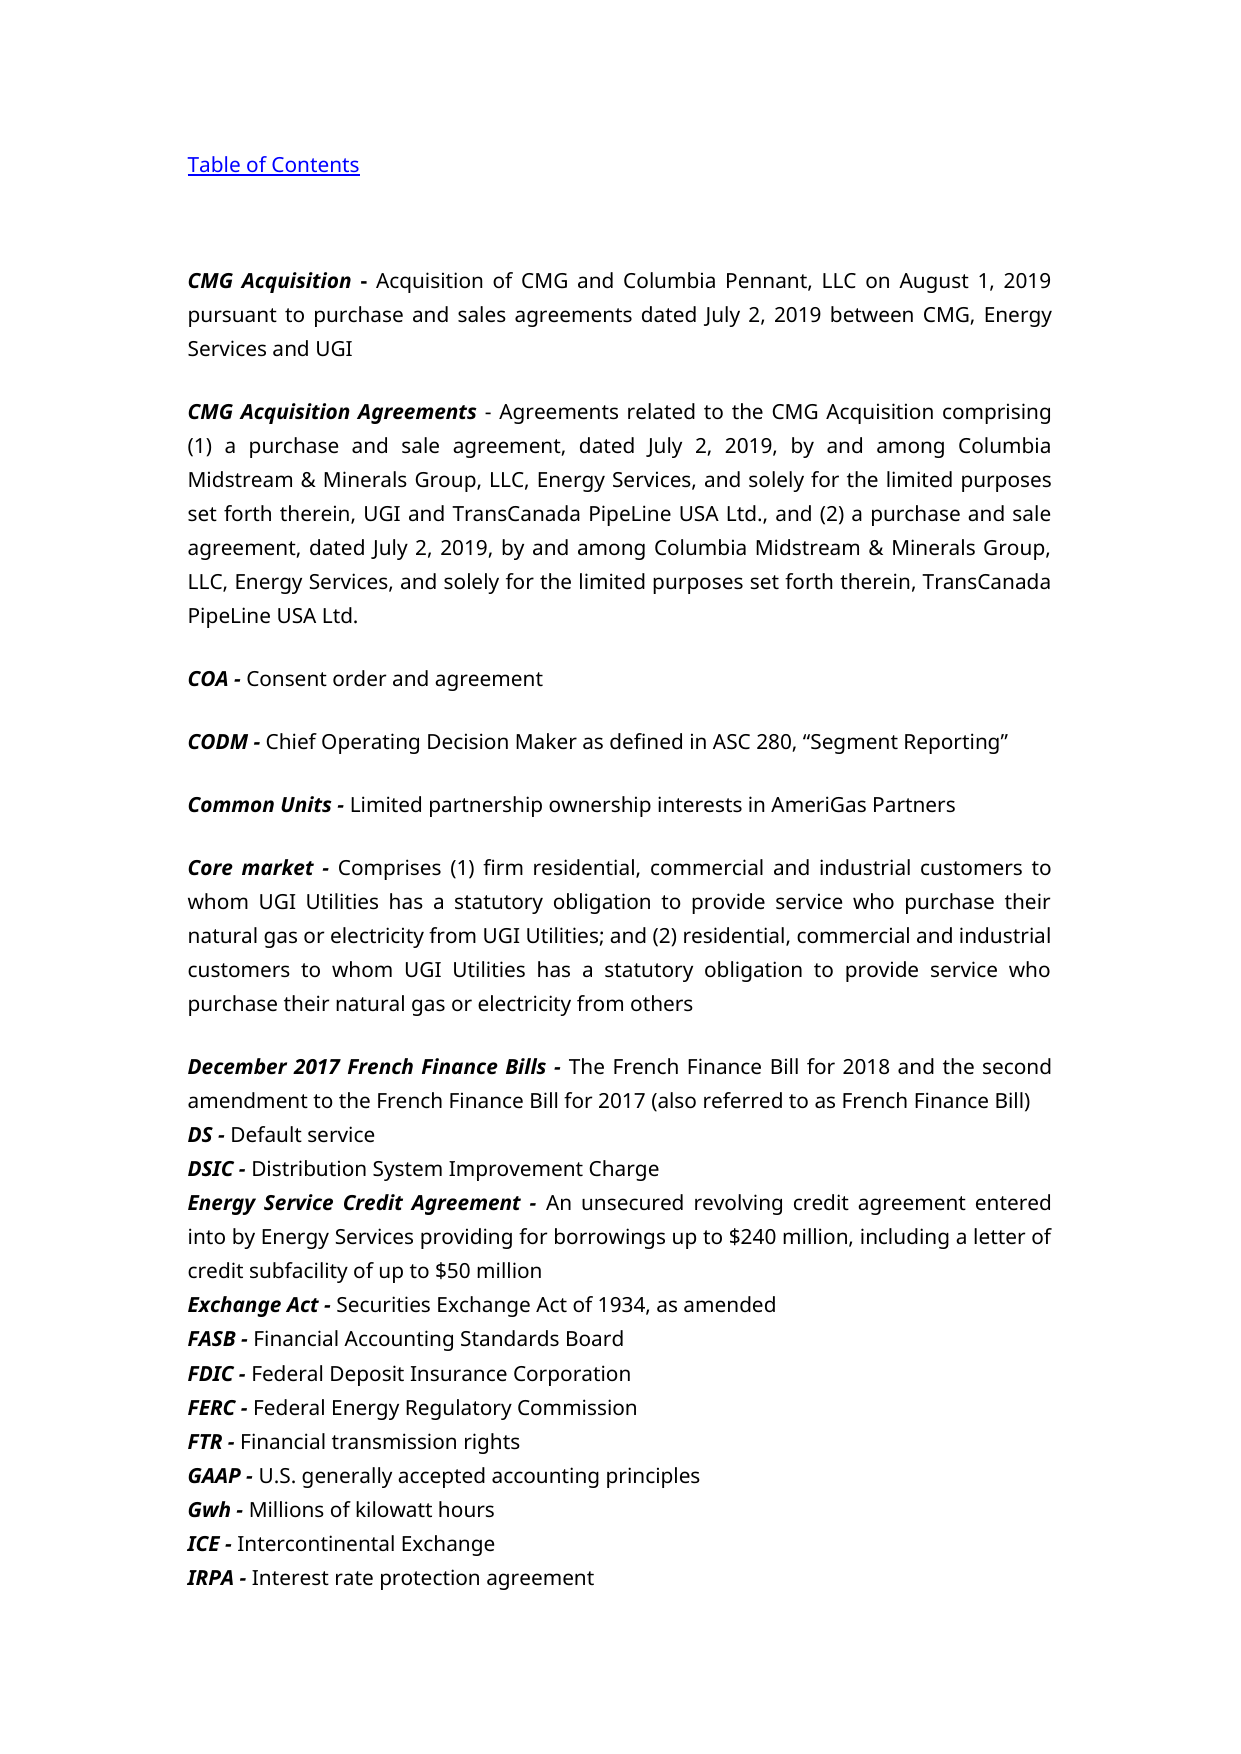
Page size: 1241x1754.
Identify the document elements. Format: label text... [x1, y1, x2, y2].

text December 2017 French Finance Bills - The French Finance Bill for 2018 and the second amendment to the French Finance Bill for 2017 (also referred to as French Finance Bill) [187, 1052, 1053, 1114]
text Gwh - Millions of kilowatt hours [187, 1495, 1053, 1523]
text DSIC - Distribution System Improvement Charge [187, 1154, 1053, 1183]
text FASB - Financial Accounting Standards Board [187, 1324, 1053, 1353]
text Table of Contents [187, 150, 1053, 178]
text Energy Service Credit Agreement - An unsecured revolving credit agreement entered into by Energy Services providing for borrowings up to $240 million, including a letter of credit subfacility of up to $50 million [187, 1188, 1053, 1285]
text FTR - Financial transmission rights [187, 1427, 1053, 1455]
text COA - Consent order and agreement [187, 664, 1053, 693]
text CODM - Chief Operating Decision Maker as defined in ASC 280, “Segment Reporting” [187, 727, 1053, 756]
text IRPA - Interest rate protection agreement [187, 1563, 1053, 1591]
text FDIC - Federal Deposit Insurance Corporation [187, 1359, 1053, 1387]
text ICE - Intercontinental Exchange [187, 1529, 1053, 1557]
text Common Units - Limited partnership ownership interests in AmeriGas Partners [187, 790, 1053, 818]
text CMG Acquisition - Acquisition of CMG and Columbia Pennant, LLC on August 1, 2019 pursuant to purchase and sales agreements dated July 2, 2019 between CMG, Energy Services and UGI [187, 266, 1053, 362]
text FERC - Federal Energy Regulatory Commission [187, 1393, 1053, 1421]
text DS - Default service [187, 1120, 1053, 1149]
text Exchange Act - Securities Exchange Act of 1934, as amended [187, 1291, 1053, 1319]
text GAAP - U.S. generally accepted accounting principles [187, 1461, 1053, 1489]
text Core market - Comprises (1) firm residential, commercial and industrial customers to whom UGI Utilities has a statutory obligation to provide service who purchase their natural gas or electricity from UGI Utilities; and (2) residential, commercial and industrial customers to whom UGI Utilities has a statutory obligation to provide service who purchase their natural gas or electricity from others [187, 853, 1053, 1018]
text CMG Acquisition Agreements - Agreements related to the CMG Acquisition comprising (1) a purchase and sale agreement, dated July 2, 2019, by and among Columbia Midstream & Minerals Group, LLC, Energy Services, and solely for the limited purposes set forth therein, UGI and TransCanada PipeLine USA Ltd., and (2) a purchase and sale agreement, dated July 2, 2019, by and among Columbia Midstream & Minerals Group, LLC, Energy Services, and solely for the limited purposes set forth therein, TransCanada PipeLine USA Ltd. [187, 397, 1053, 630]
